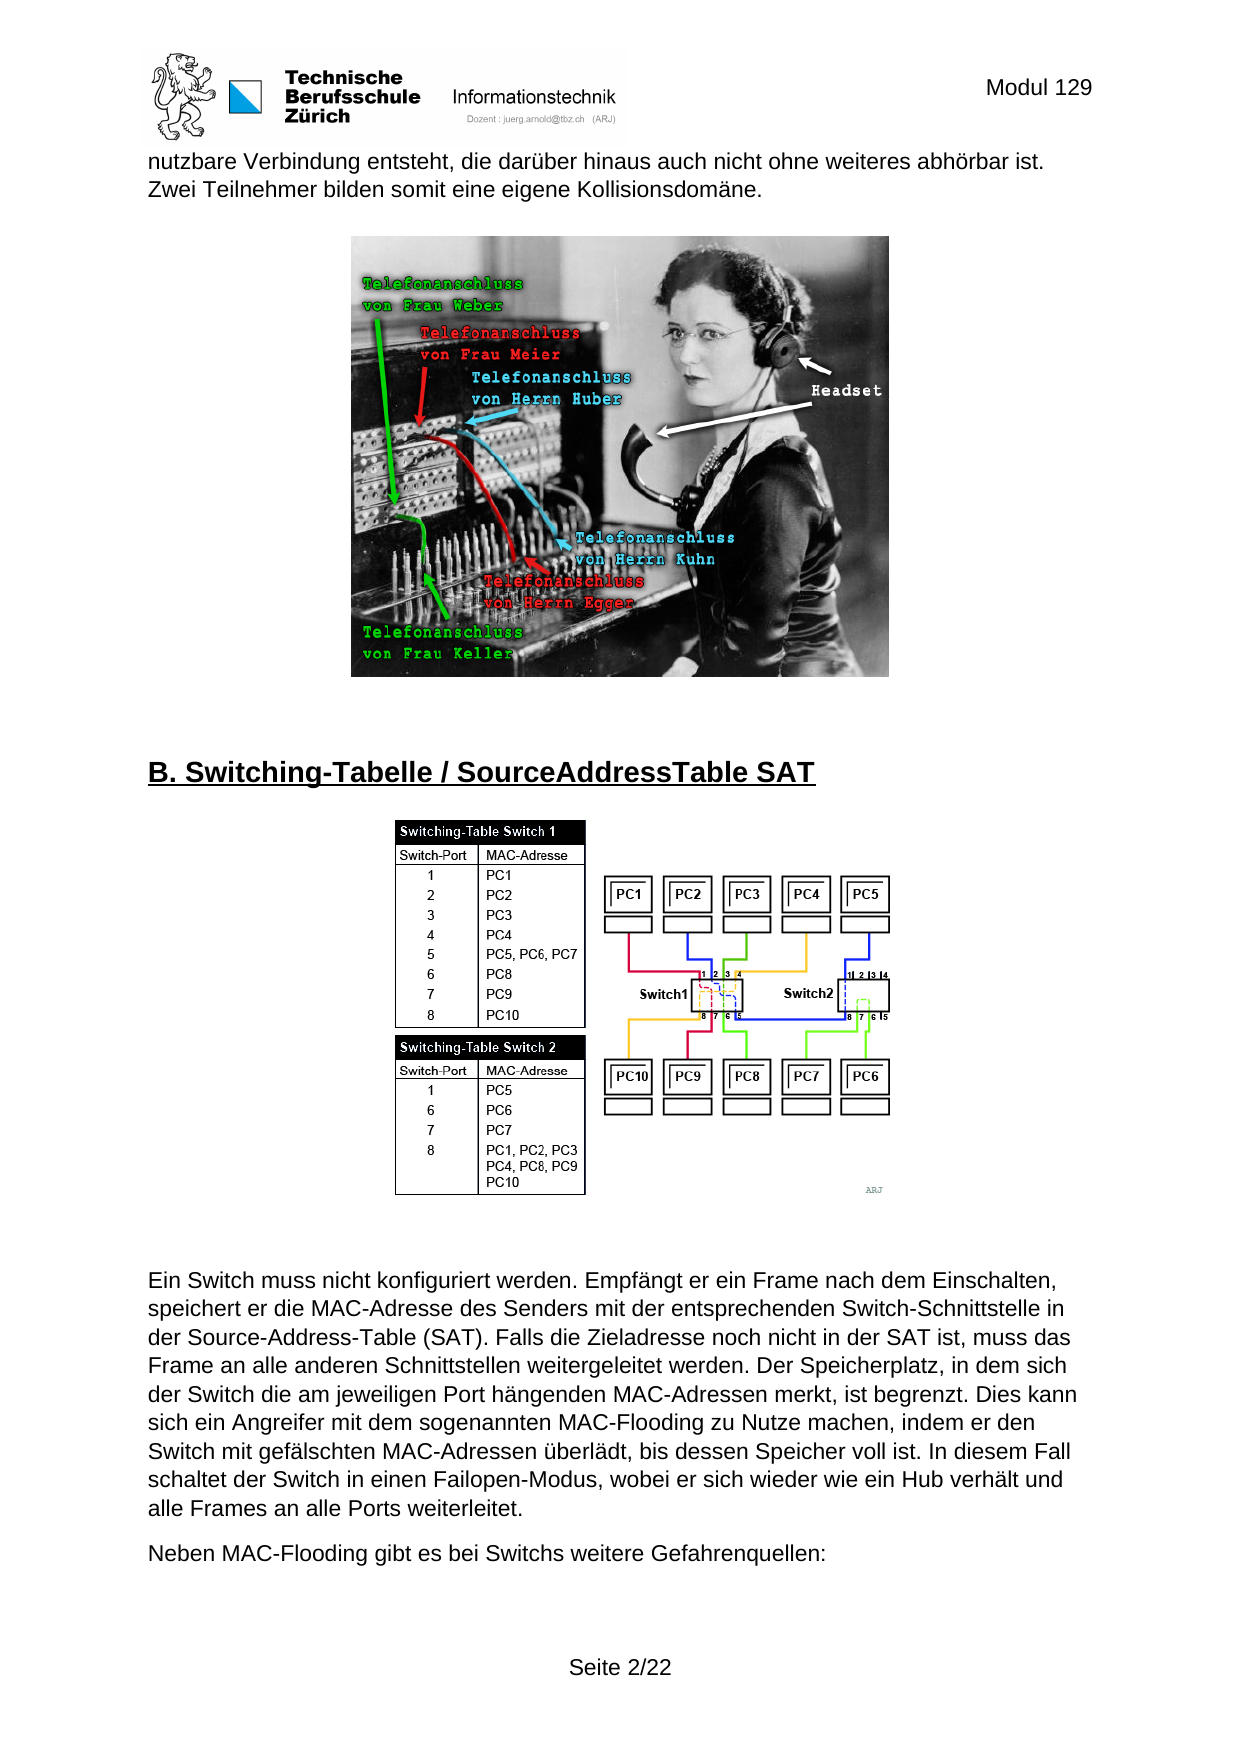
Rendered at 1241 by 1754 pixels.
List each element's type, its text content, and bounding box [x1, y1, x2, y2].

text B. Switching-Tabelle / SourceAddressTable SAT [148, 755, 1093, 788]
picture [139, 46, 627, 148]
text Ein Switch muss nicht konfiguriert werden. Empfängt er ein Frame nach dem Einschalten, speichert er die MAC-Adresse des Senders mit der entsprechenden Switch-Schnittstelle in der Source-Address-Table (SAT). Falls die Zieladresse noch nicht in der SAT ist, muss das Frame an alle anderen Schnittstellen weitergeleitet werden. Der Speicherplatz, in dem sich der Switch die am jeweiligen Port hängenden MAC-Adressen merkt, ist begrenzt. Dies kann sich ein Angreifer mit dem sogenannten MAC-Flooding zu Nutze machen, indem er den Switch mit gefälschten MAC-Adressen überlädt, bis dessen Speicher voll ist. In diesem Fall schaltet der Switch in einen Failopen-Modus, wobei er sich wieder wie ein Hub verhält und alle Frames an alle Ports weiterleitet. [148, 1267, 1093, 1521]
text Neben MAC-Flooding gibt es bei Switchs weitere Gefahrenquellen: [148, 1539, 1093, 1566]
picture [147, 807, 1137, 1204]
picture [147, 221, 1092, 691]
